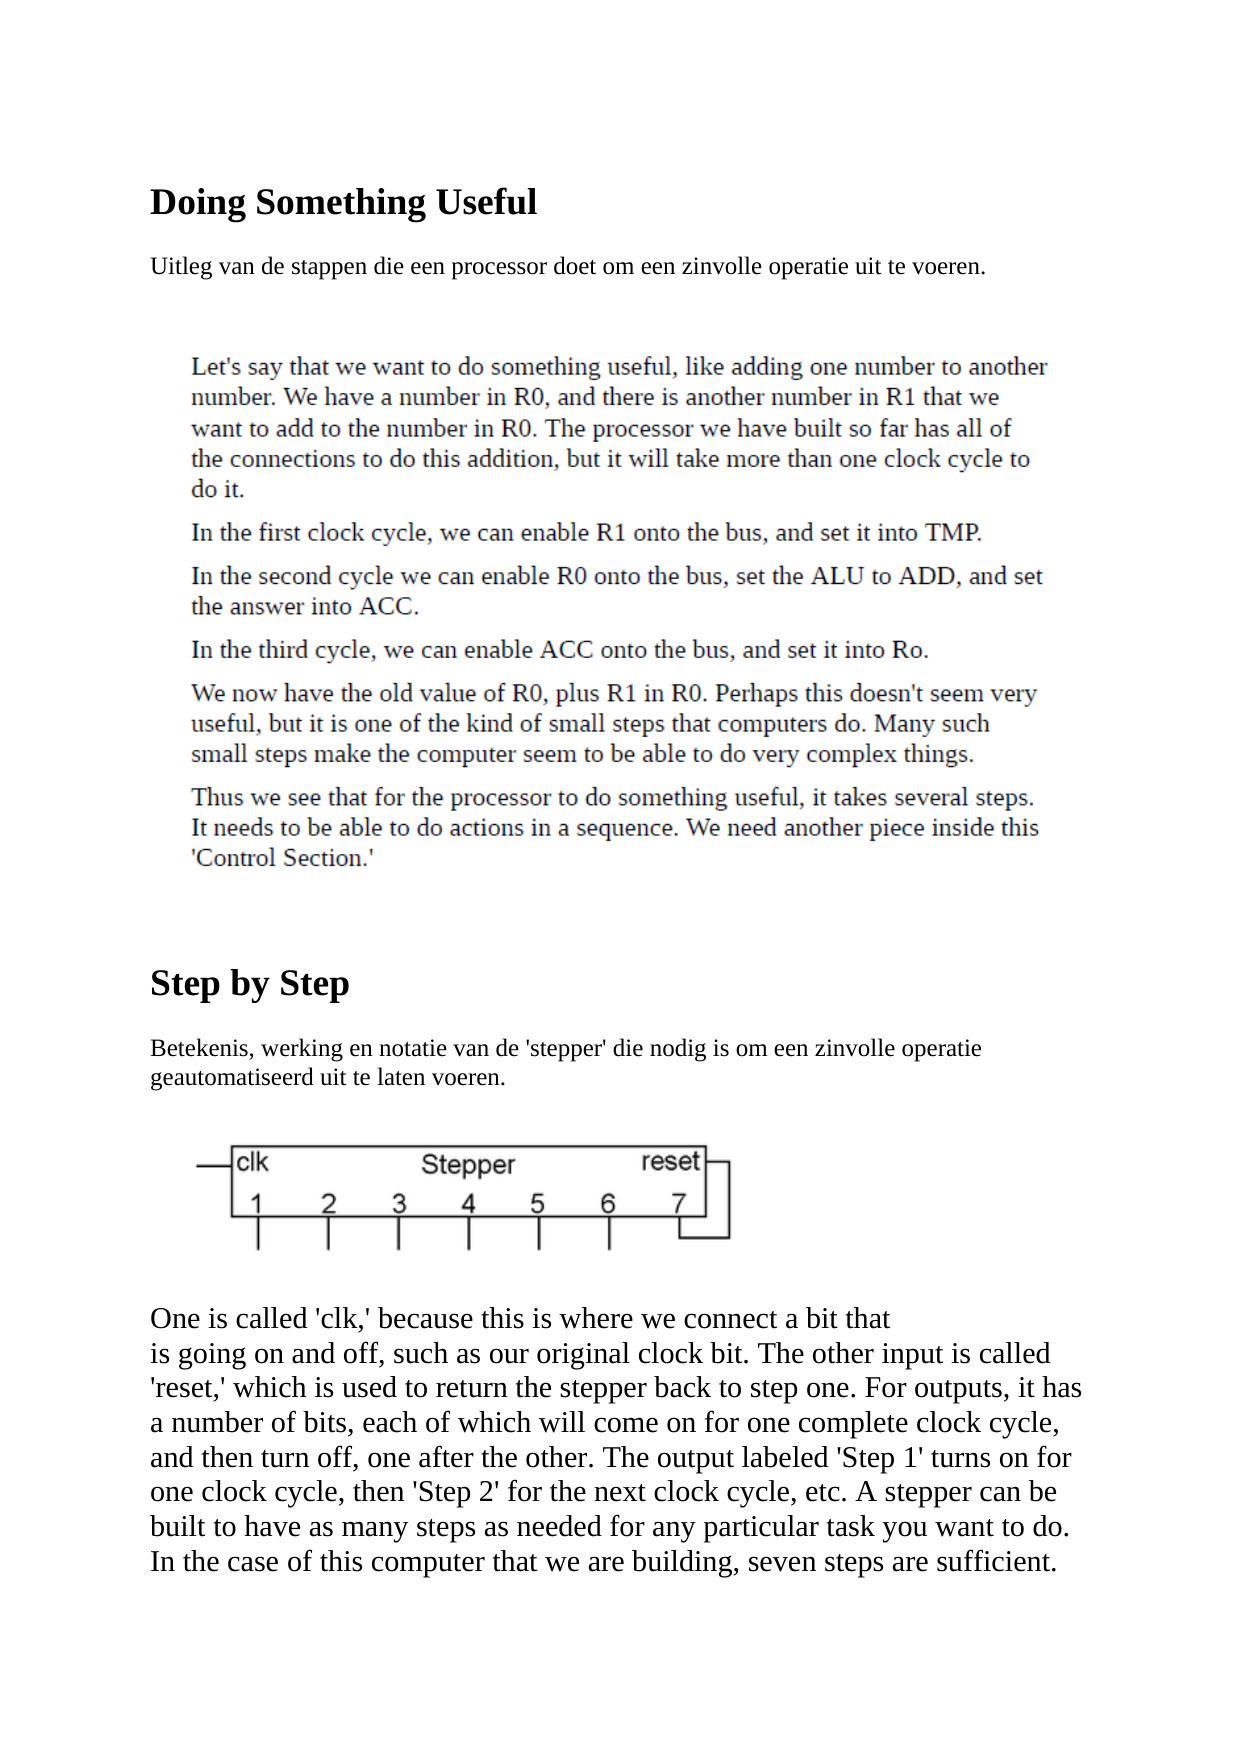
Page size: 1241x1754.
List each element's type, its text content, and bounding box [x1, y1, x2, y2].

picture [150, 1119, 854, 1271]
text Uitleg van de stappen die een processor doet om een zinvolle operatie uit te voeren. [150, 251, 1090, 280]
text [150, 1369, 1090, 1578]
text Betekenis, werking en notatie van de 'stepper' die nodig is om een zinvolle operatie geautomatiseerd uit te laten voeren. [150, 1033, 1090, 1090]
text One is called 'clk,' because this is where we connect a bit that [150, 1300, 1090, 1335]
text Doing Something Useful [150, 179, 1090, 222]
text Step by Step [150, 961, 1090, 1004]
text is going on and off, such as our original clock bit. The other input is called [150, 1335, 1090, 1369]
picture [150, 309, 1091, 932]
